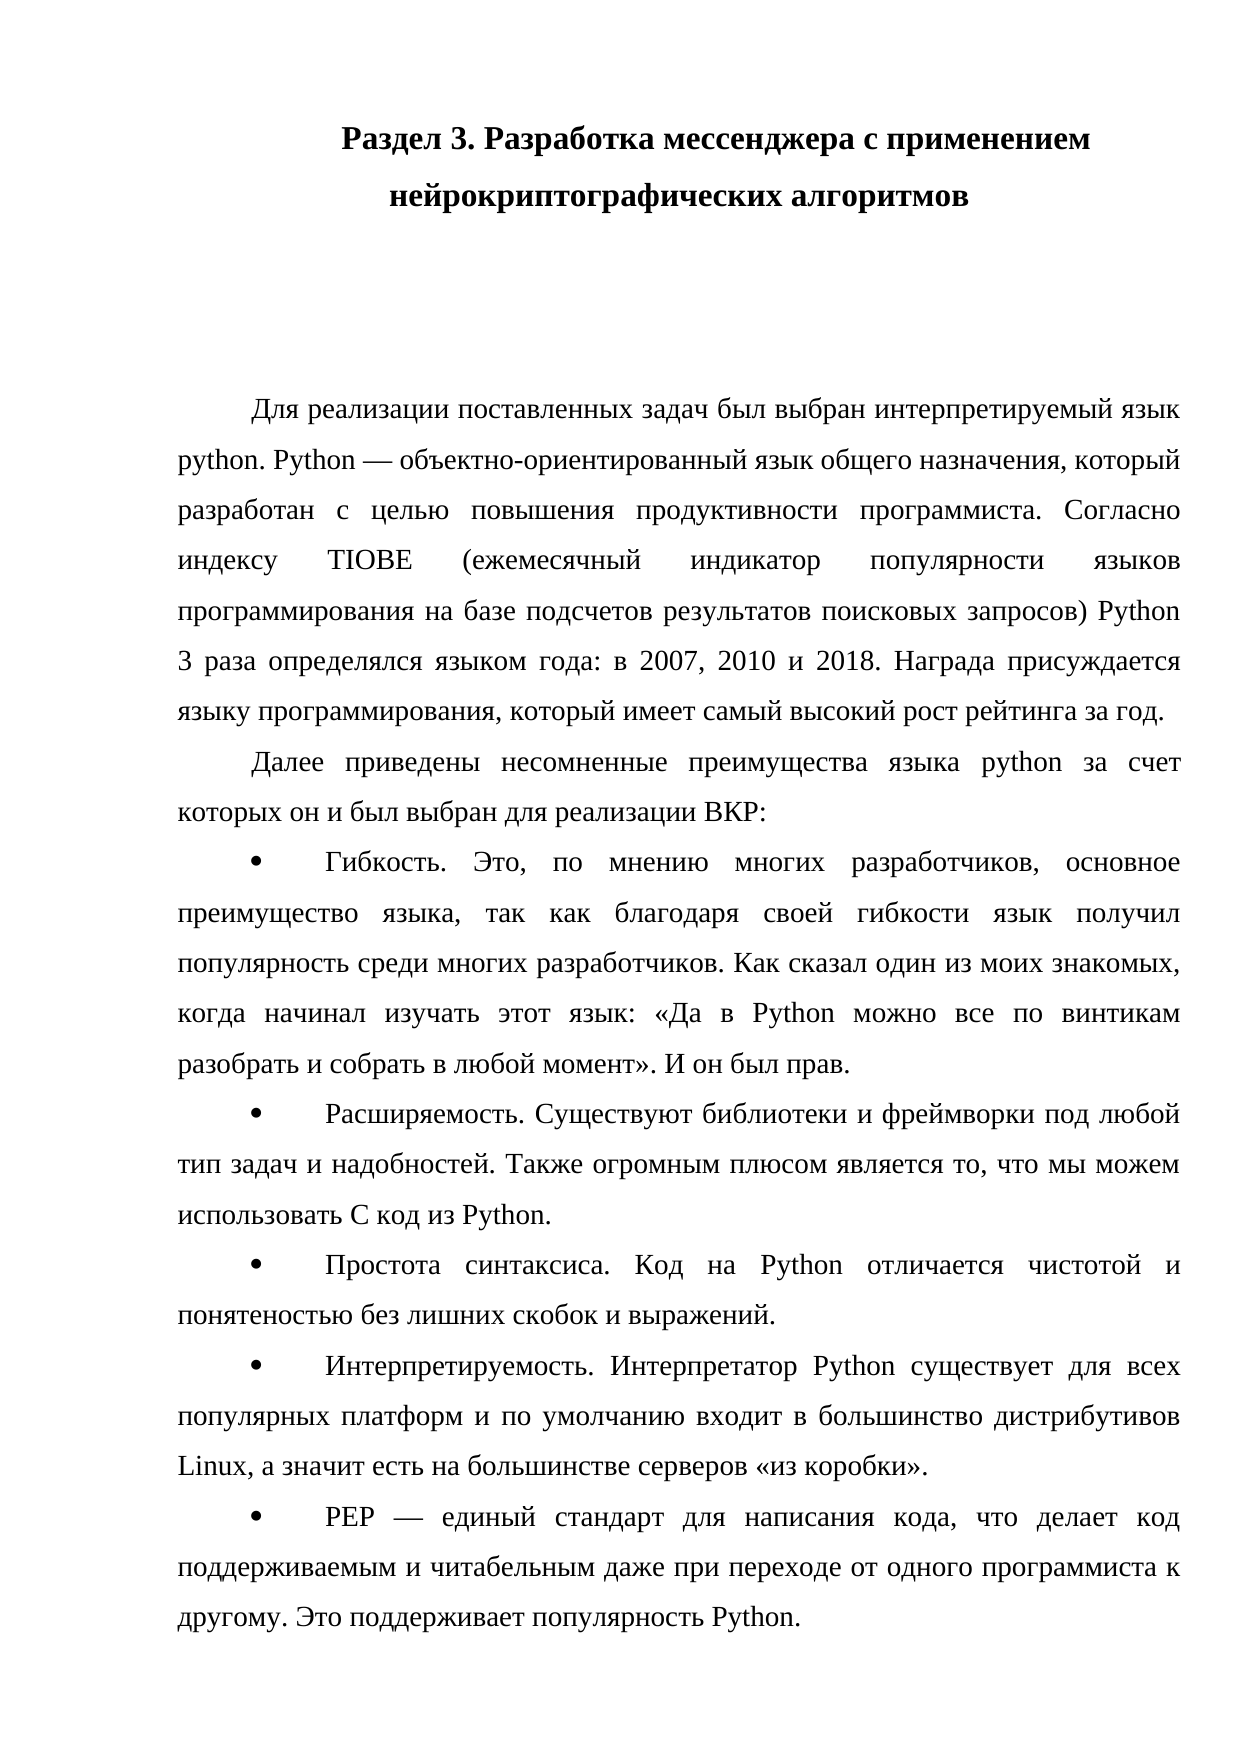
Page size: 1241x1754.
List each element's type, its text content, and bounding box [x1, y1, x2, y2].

list Расширяемость. Существуют библиотеки и фреймворки под любой тип задач и надобностей. Также огромным плюсом является то, что мы можем использовать C код из Python. [177, 1096, 1181, 1230]
text Далее приведены несомненные преимущества языка python за счет которых он и был выбран для реализации ВКР: [177, 744, 1181, 828]
list Простота синтаксиса. Код на Python отличается чистотой и понятеностью без лишних скобок и выражений. [177, 1247, 1181, 1331]
list PEP — единый стандарт для написания кода, что делает код поддерживаемым и читабельным даже при переходе от одного программиста к другому. Это поддерживает популярность Python. [177, 1499, 1181, 1633]
text Для реализации поставленных задач был выбран интерпретируемый язык python. Python — объектно-ориентированный язык общего назначения, который разработан с целью повышения продуктивности программиста. Согласно индексу TIOBE (ежемесячный индикатор популярности языков программирования на базе подсчетов результатов поисковых запросов) Python 3 раза определялся языком года: в 2007, 2010 и 2018. Награда присуждается языку программирования, который имеет самый высокий рост рейтинга за год. [177, 392, 1181, 727]
list Интерпретируемость. Интерпретатор Python существует для всех популярных платформ и по умолчанию входит в большинство дистрибутивов Linux, а значит есть на большинстве серверов «из коробки». [177, 1348, 1181, 1482]
list Гибкость. Это, по мнению многих разработчиков, основное преимущество языка, так как благодаря своей гибкости язык получил популярность среди многих разработчиков. Как сказал один из моих знакомых, когда начинал изучать этот язык: «Да в Python можно все по винтикам разобрать и собрать в любой момент». И он был прав. [177, 844, 1181, 1079]
subtitle Раздел 3. Разработка мессенджера с применением нейрокриптографических алгоритмов [177, 118, 1181, 214]
